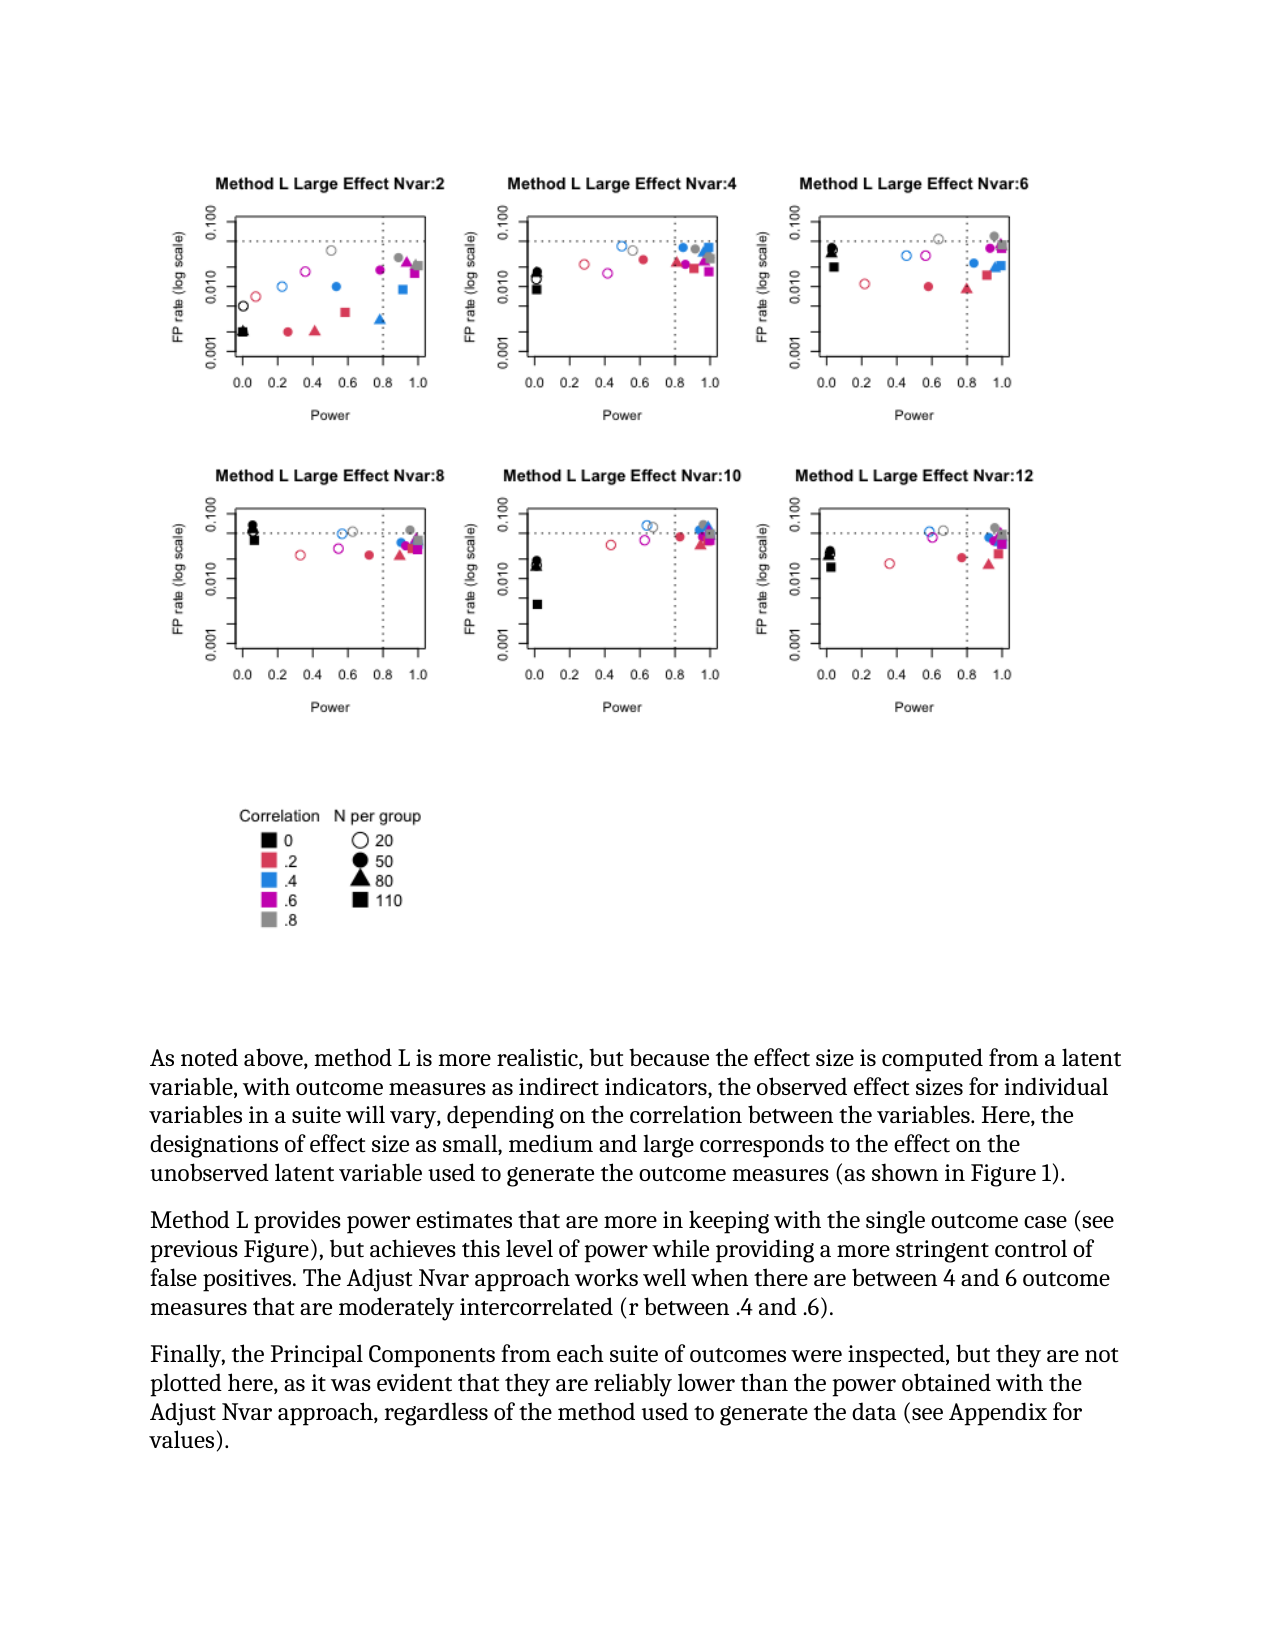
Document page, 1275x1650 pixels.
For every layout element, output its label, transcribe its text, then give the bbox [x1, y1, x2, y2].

text Method L provides power estimates that are more in keeping with the single outcome case (see previous Figure), but achieves this level of power while providing a more stringent control of false positives. The Adjust Nvar approach works well when there are between 4 and 6 outcome measures that are moderately intercorrelated (r between .4 and .6). [150, 1206, 1125, 1321]
text Finally, the Principal Components from each suite of outcomes were inspected, but they are not plotted here, as it was evident that they are reliably lower than the power obtained with the Adjust Nvar approach, regardless of the method used to generate the data (see Appendix for values). [150, 1340, 1125, 1455]
picture [168, 150, 1044, 1025]
text As noted above, method L is more realistic, but because the effect size is computed from a latent variable, with outcome measures as indirect indicators, the observed effect sizes for individual variables in a suite will vary, depending on the correlation between the variables. Here, the designations of effect size as small, medium and large corresponds to the effect on the unobserved latent variable used to generate the outcome measures (as shown in Figure 1). [150, 1044, 1125, 1187]
